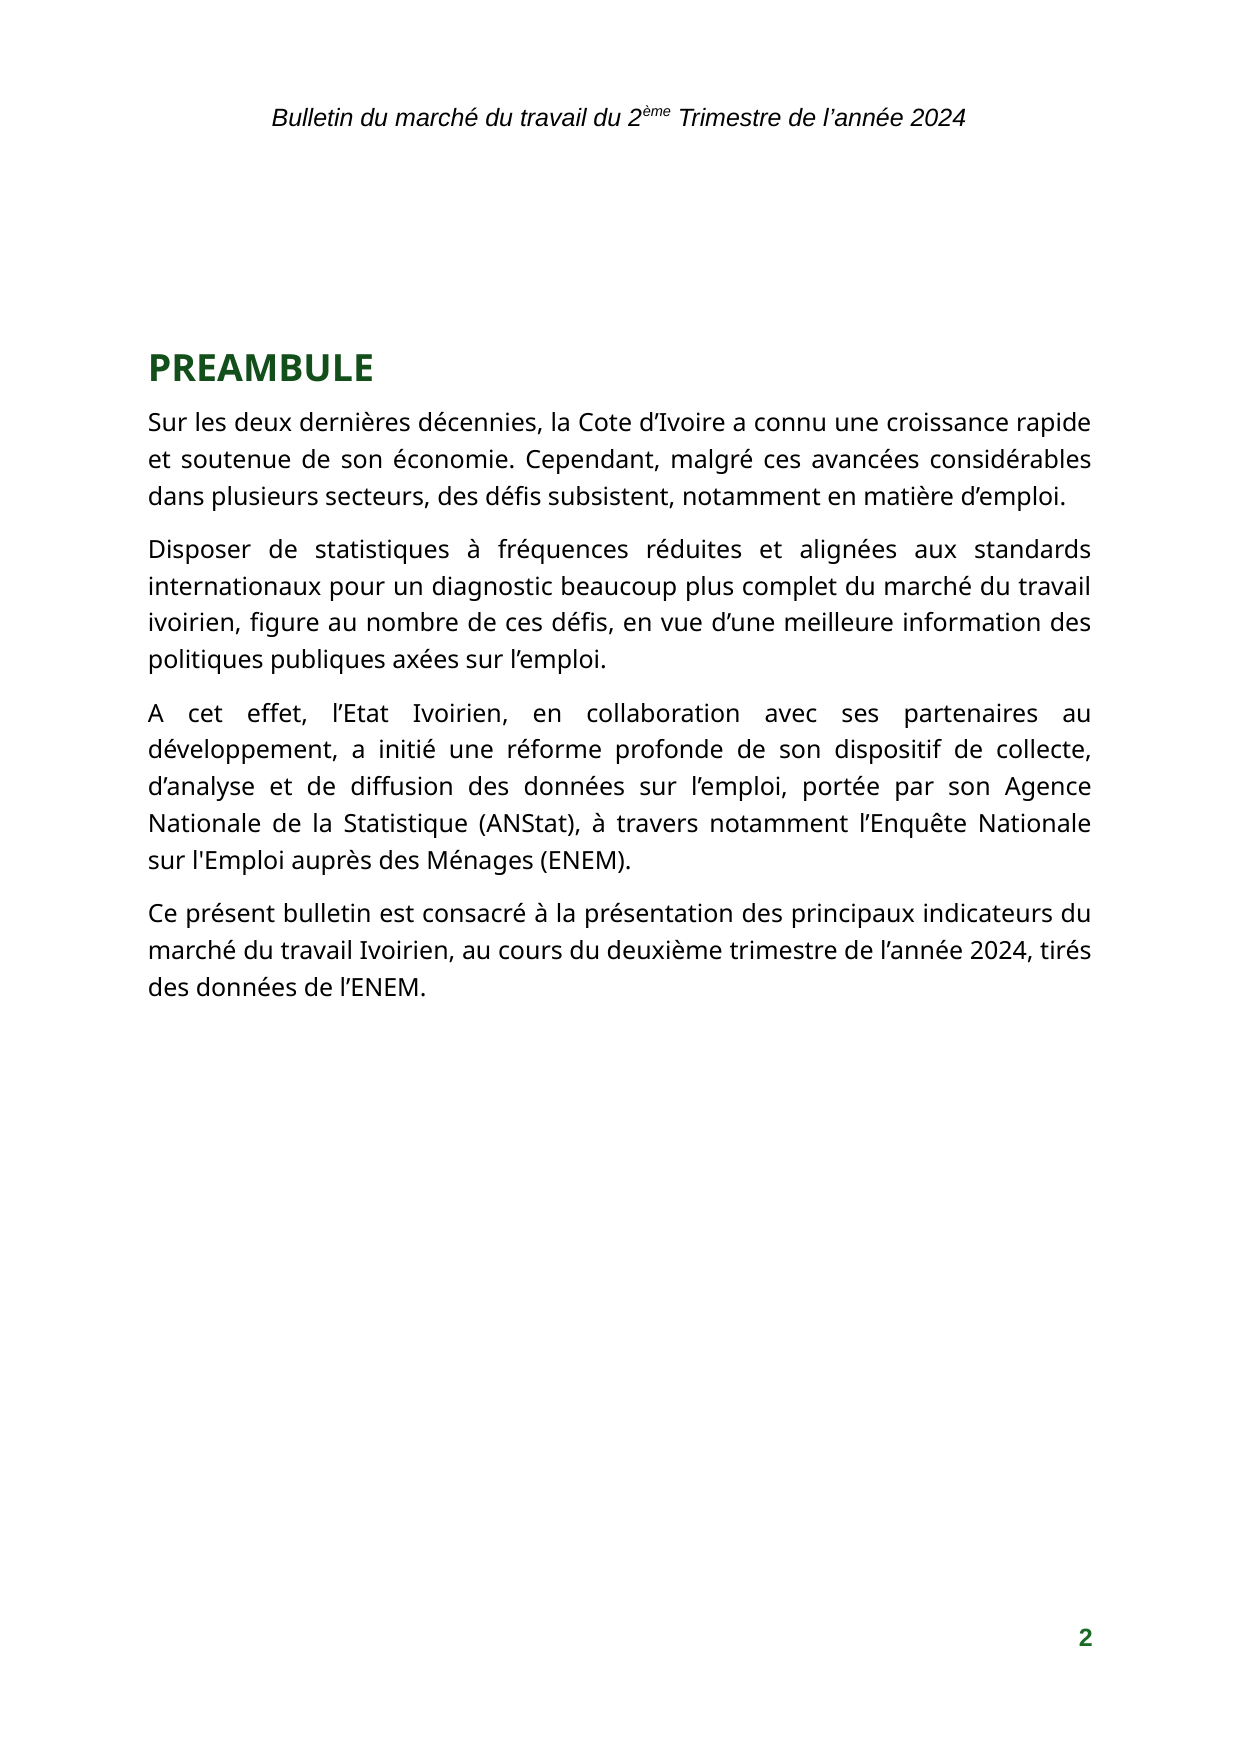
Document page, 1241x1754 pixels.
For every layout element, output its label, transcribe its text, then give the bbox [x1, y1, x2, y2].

text Disposer de statistiques à fréquences réduites et alignées aux standards internationaux pour un diagnostic beaucoup plus complet du marché du travail ivoirien, figure au nombre de ces défis, en vue d’une meilleure information des politiques publiques axées sur l’emploi. [148, 532, 1093, 676]
subtitle PREAMBULE [148, 341, 1093, 392]
text Ce présent bulletin est consacré à la présentation des principaux indicateurs du marché du travail Ivoirien, au cours du deuxième trimestre de l’année 2024, tirés des données de l’ENEM. [148, 896, 1093, 1003]
text A cet effet, l’Etat Ivoirien, en collaboration avec ses partenaires au développement, a initié une réforme profonde de son dispositif de collecte, d’analyse et de diffusion des données sur l’emploi, portée par son Agence Nationale de la Statistique (ANStat), à travers notamment l’Enquête Nationale sur l'Emploi auprès des Ménages (ENEM). [148, 695, 1093, 876]
text Sur les deux dernières décennies, la Cote d’Ivoire a connu une croissance rapide et soutenue de son économie. Cependant, malgré ces avancées considérables dans plusieurs secteurs, des défis subsistent, notamment en matière d’emploi. [148, 404, 1093, 512]
